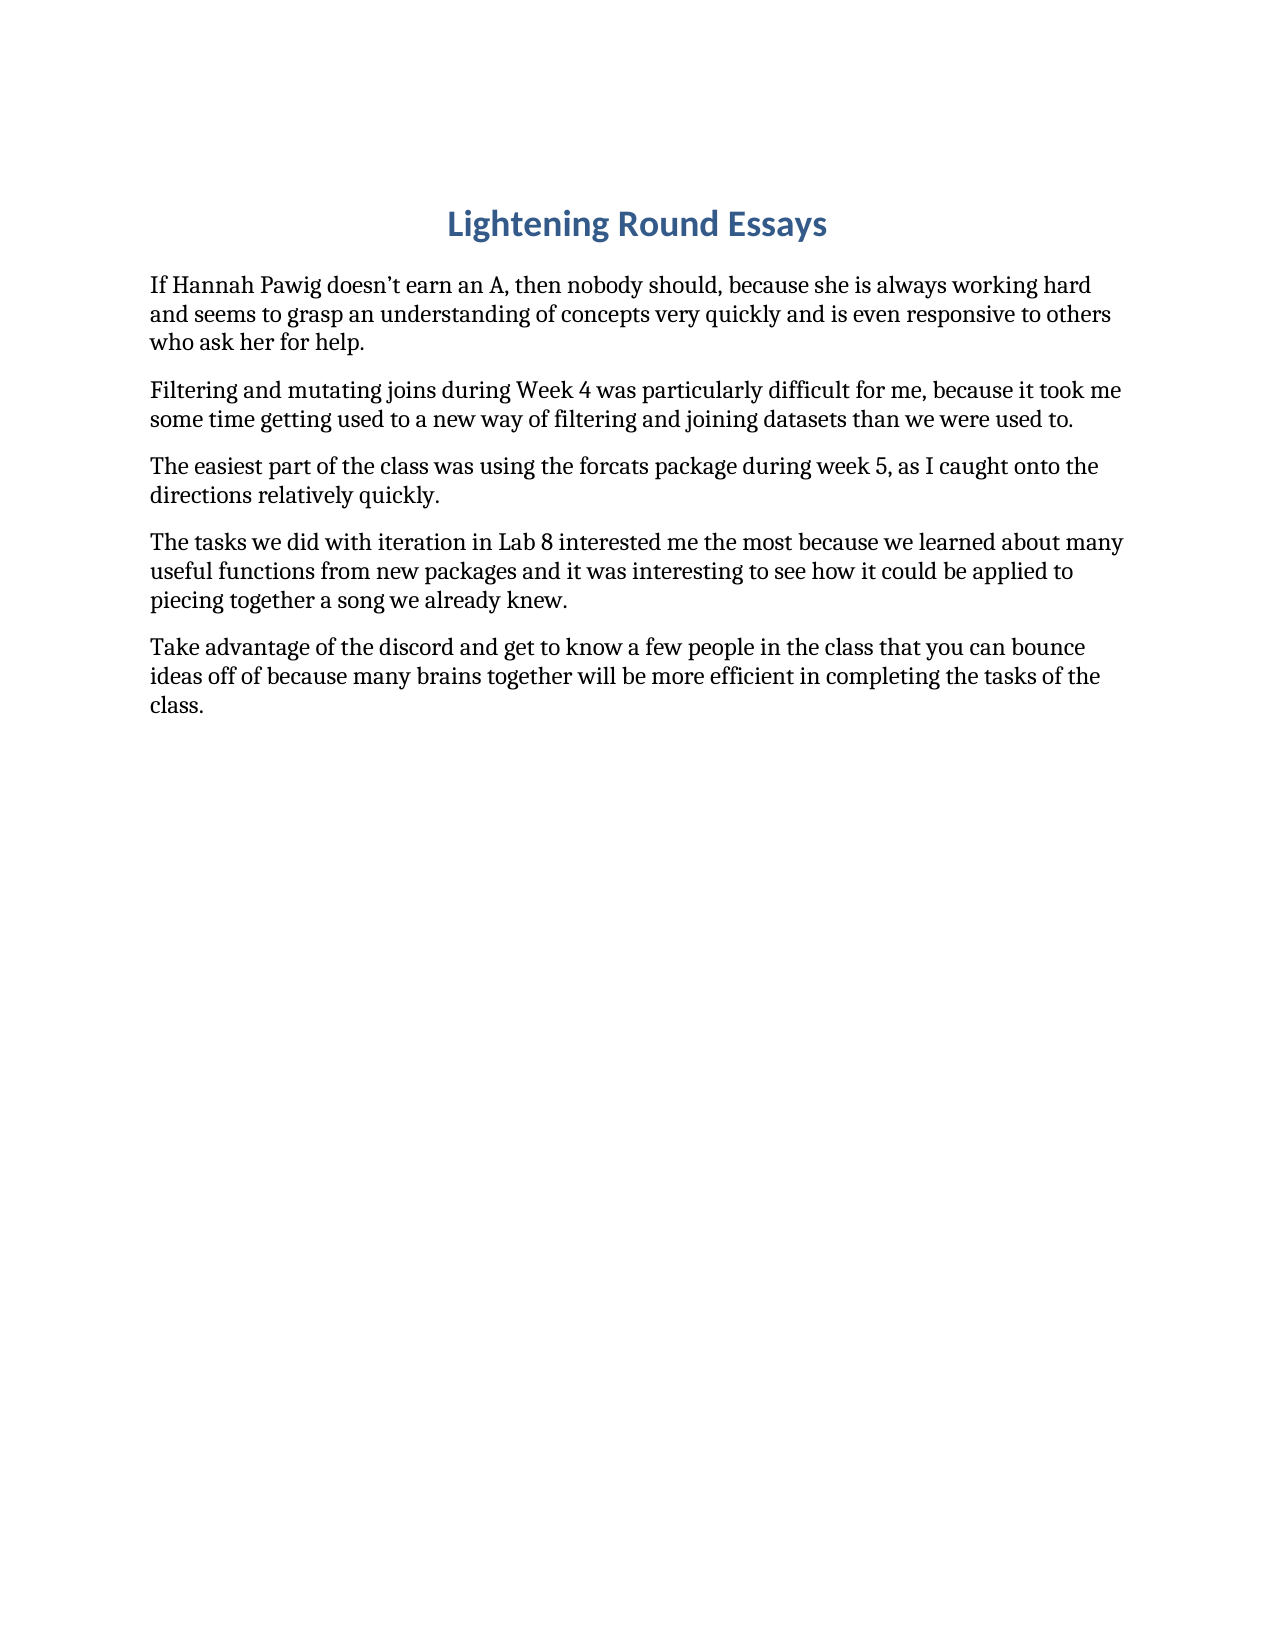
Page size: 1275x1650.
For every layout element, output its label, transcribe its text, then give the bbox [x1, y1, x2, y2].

text The easiest part of the class was using the forcats package during week 5, as I caught onto the directions relatively quickly. [150, 452, 1125, 509]
text Filtering and mutating joins during Week 4 was particularly difficult for me, because it took me some time getting used to a new way of filtering and joining datasets than we were used to. [150, 376, 1125, 433]
text The tasks we did with iteration in Lab 8 interested me the most because we learned about many useful functions from new packages and it was interesting to see how it could be applied to piecing together a song we already knew. [150, 528, 1125, 614]
text If Hannah Pawig doesn’t earn an A, then nobody should, because she is always working hard and seems to grasp an understanding of concepts very quickly and is even responsive to others who ask her for help. [150, 271, 1125, 357]
text Take advantage of the discord and get to know a few people in the class that you can bounce ideas off of because many brains together will be more efficient in completing the tasks of the class. [150, 633, 1125, 719]
title Lightening Round Essays [150, 200, 1125, 246]
